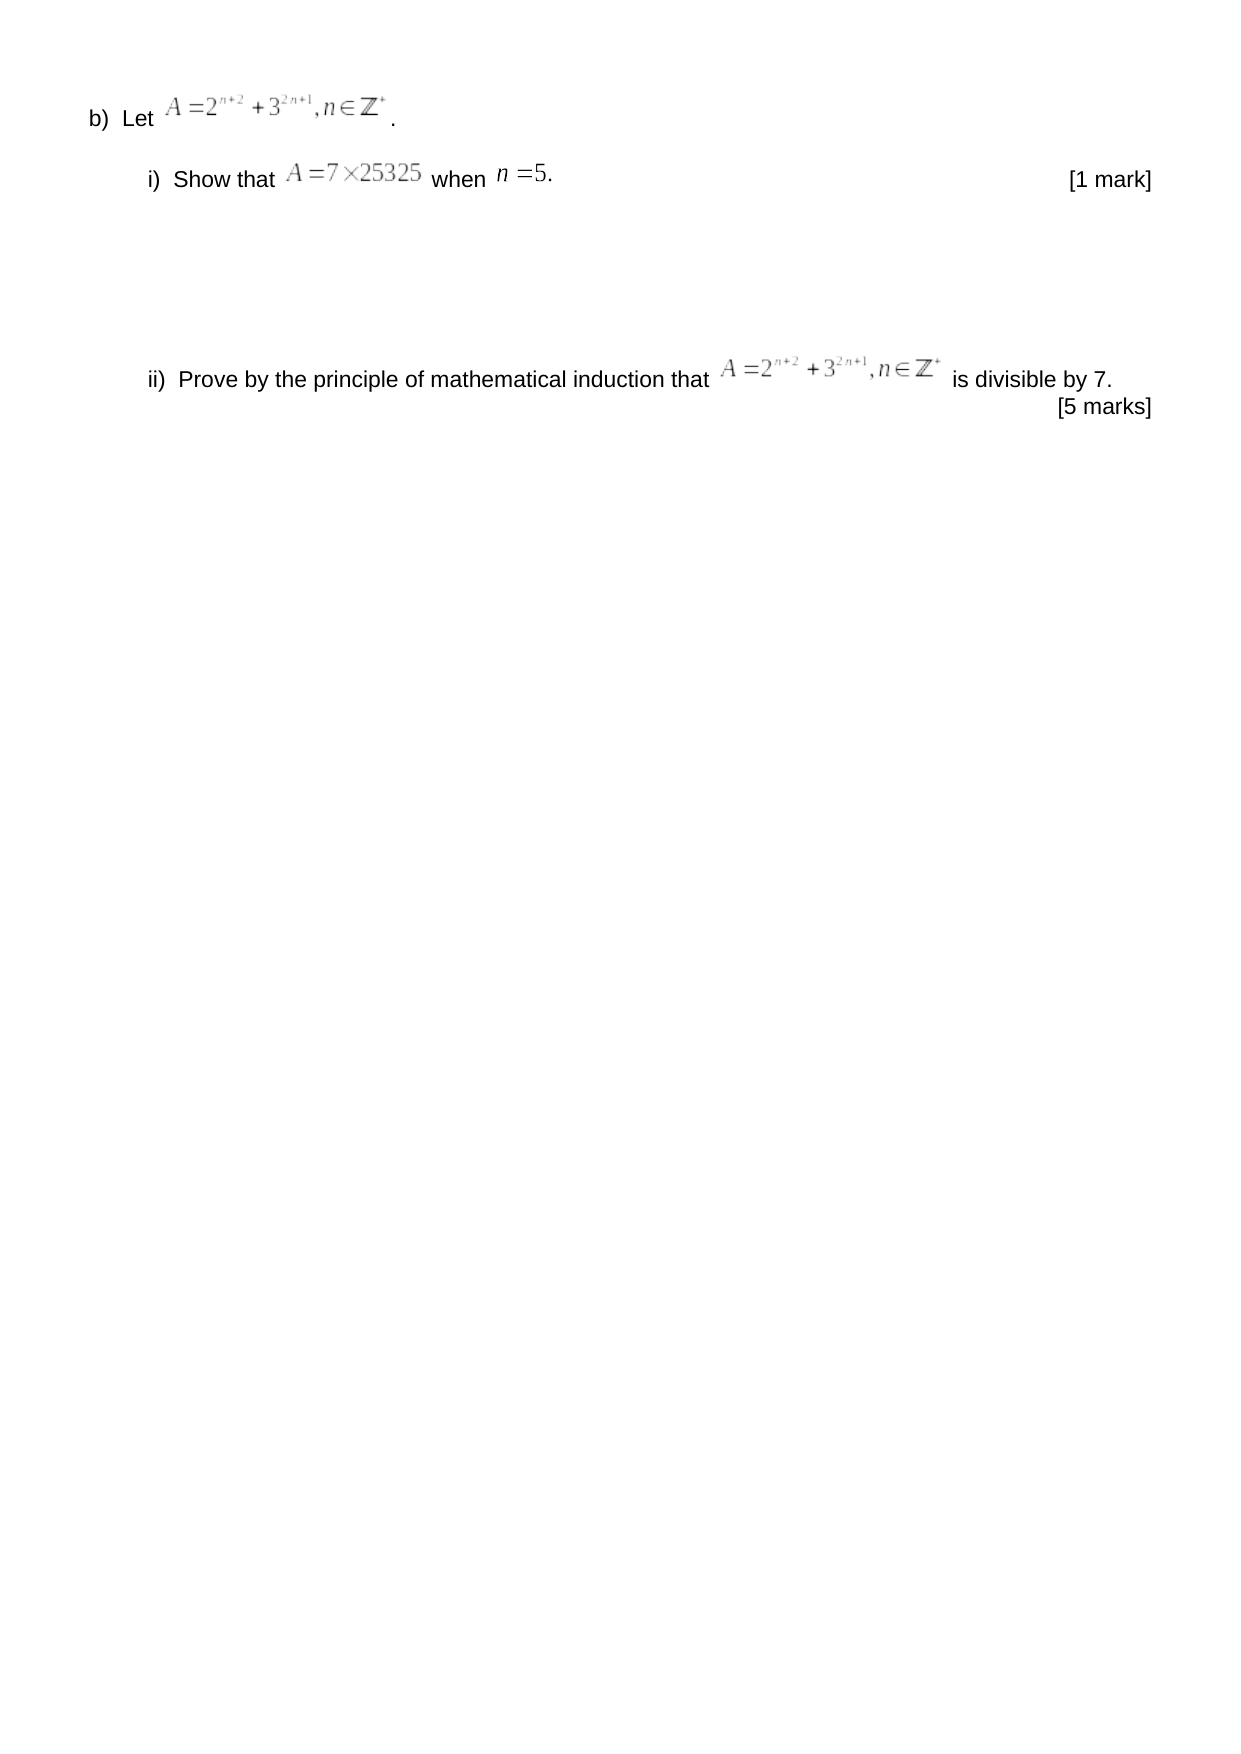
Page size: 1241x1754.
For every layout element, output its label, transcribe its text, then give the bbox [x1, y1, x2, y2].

text b) Let . [89, 89, 1152, 131]
text i) Show that when [1 mark] [89, 157, 1152, 192]
text [5 marks] [89, 393, 1152, 419]
text ii) Prove by the principle of mathematical induction that is divisible by 7. [89, 350, 1152, 393]
